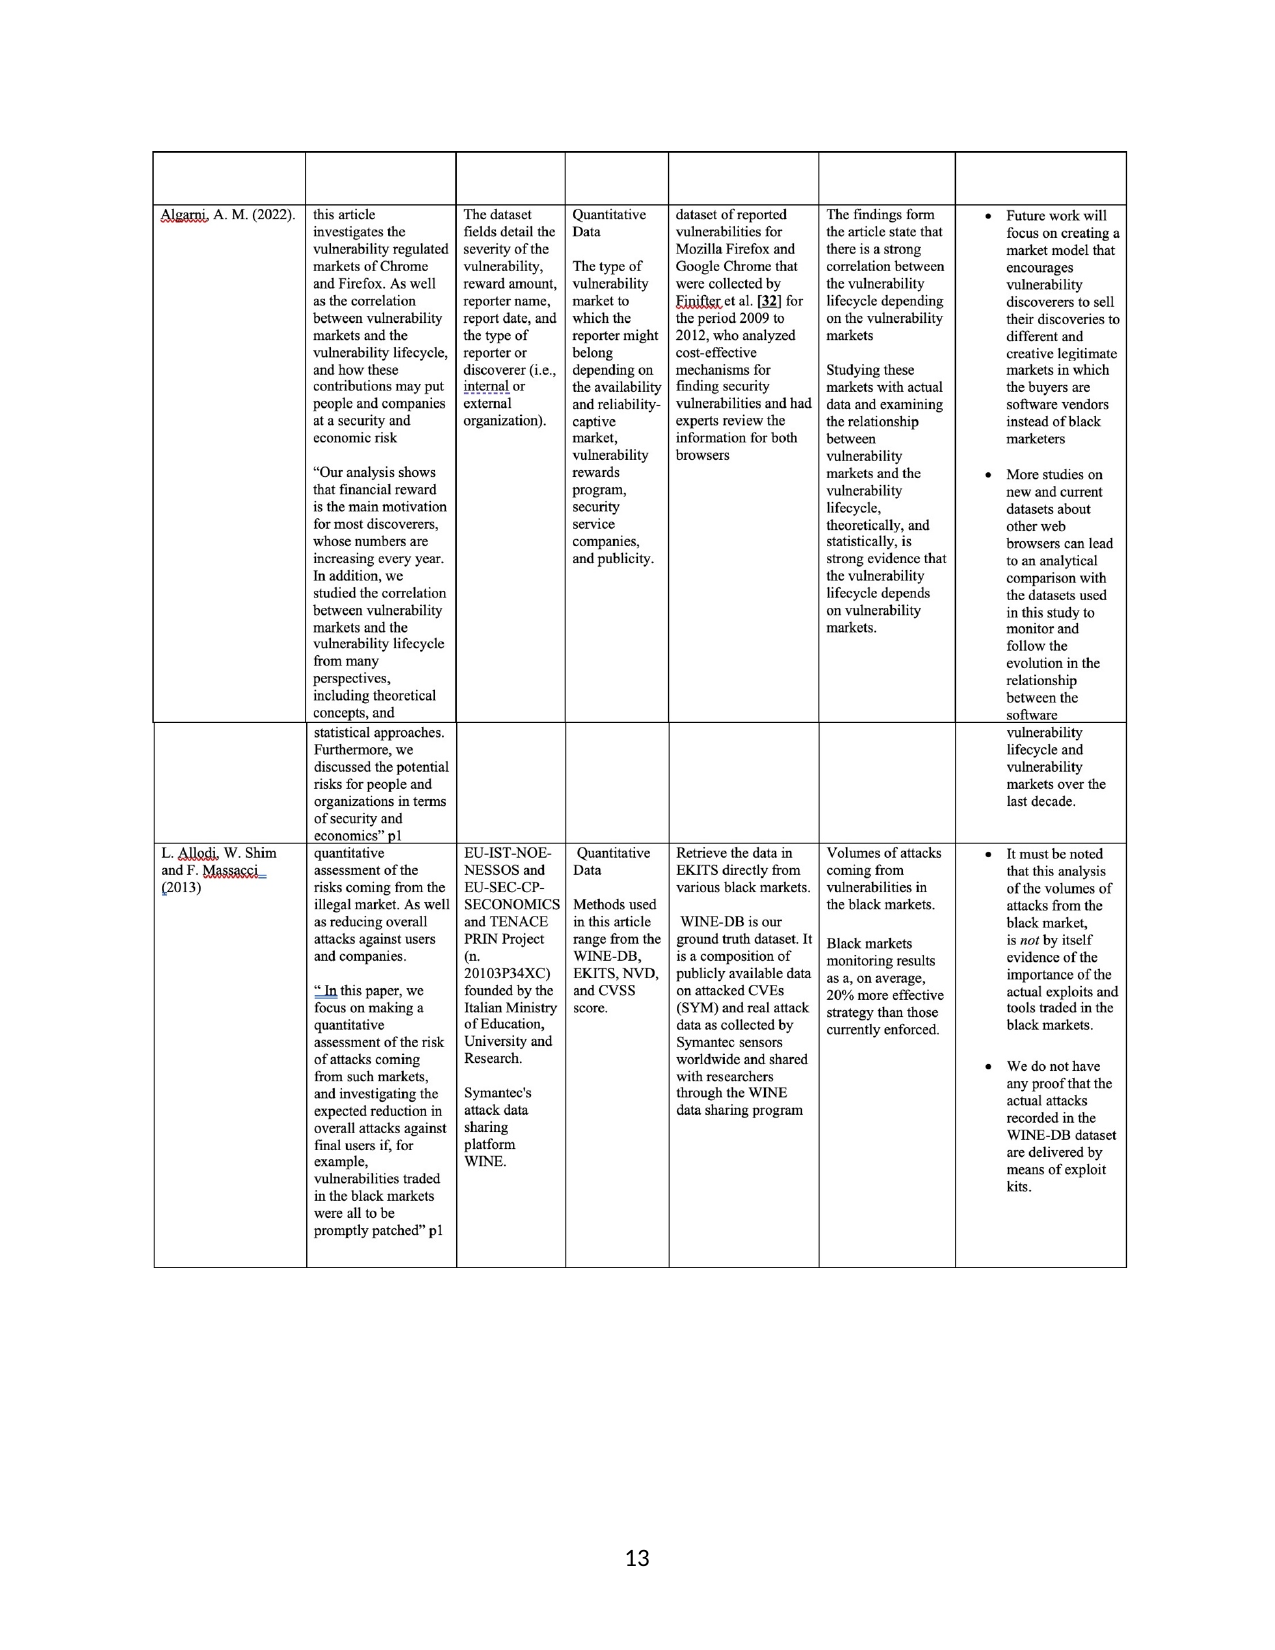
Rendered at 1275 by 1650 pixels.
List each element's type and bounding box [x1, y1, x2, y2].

picture [152, 151, 1128, 1268]
